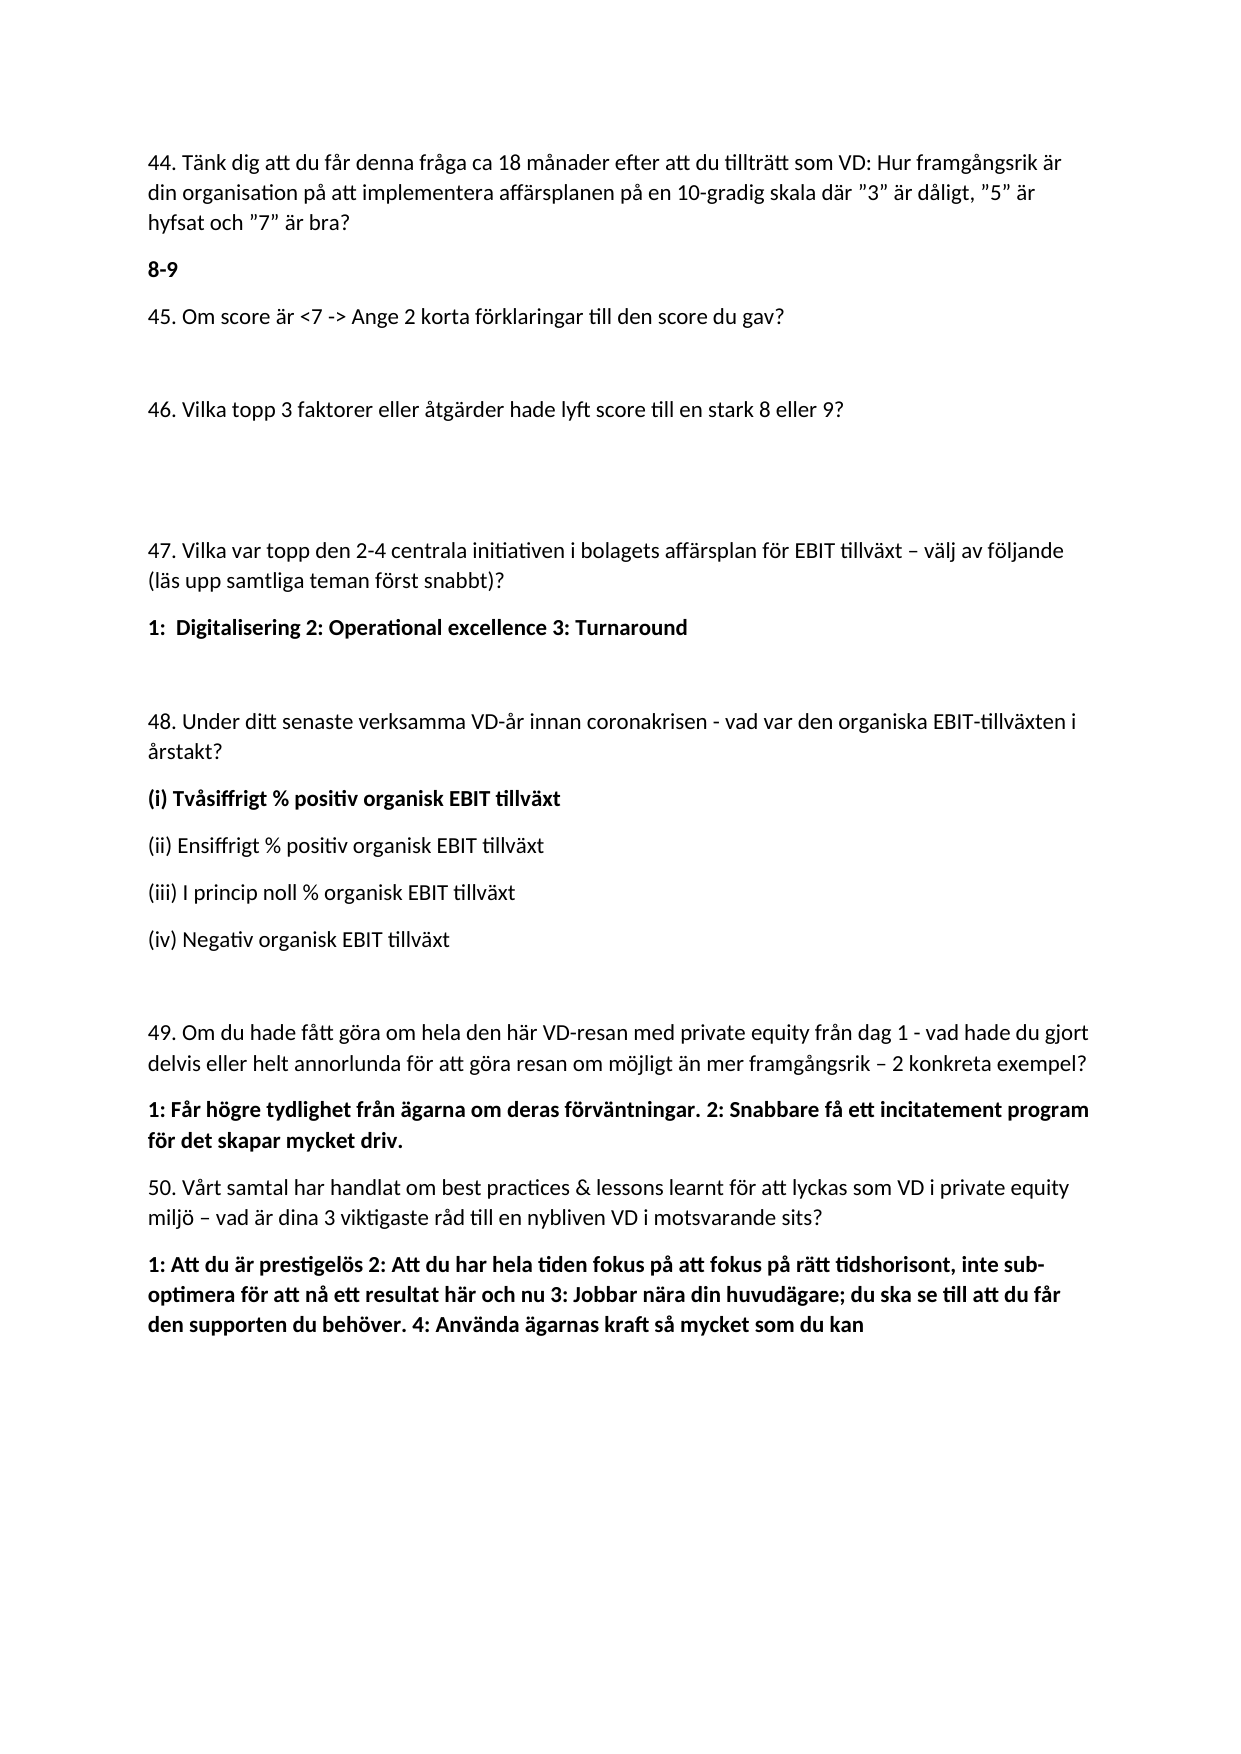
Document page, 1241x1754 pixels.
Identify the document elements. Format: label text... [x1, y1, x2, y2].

text 1: Att du är prestigelös 2: Att du har hela tiden fokus på att fokus på rätt tidshorisont, inte sub-optimera för att nå ett resultat här och nu 3: Jobbar nära din huvudägare; du ska se till att du får den supporten du behöver. 4: Använda ägarnas kraft så mycket som du kan [148, 1250, 1093, 1338]
text 46. Vilka topp 3 faktorer eller åtgärder hade lyft score till en stark 8 eller 9? [148, 396, 1093, 423]
text 50. Vårt samtal har handlat om best practices & lessons learnt för att lyckas som VD i private equity miljö – vad är dina 3 viktigaste råd till en nybliven VD i motsvarande sits? [148, 1173, 1093, 1231]
text (i) Tvåsiffrigt % positiv organisk EBIT tillväxt [148, 784, 1093, 812]
text (iii) I princip noll % organisk EBIT tillväxt [148, 878, 1093, 906]
text 8-9 [148, 255, 1093, 283]
text 45. Om score är <7 -> Ange 2 korta förklaringar till den score du gav? [148, 302, 1093, 330]
text 1: Digitalisering 2: Operational excellence 3: Turnaround [148, 613, 1093, 641]
text 49. Om du hade fått göra om hela den här VD-resan med private equity från dag 1 - vad hade du gjort delvis eller helt annorlunda för att göra resan om möjligt än mer framgångsrik – 2 konkreta exempel? [148, 1018, 1093, 1077]
text 47. Vilka var topp den 2-4 centrala initiativen i bolagets affärsplan för EBIT tillväxt – välj av följande (läs upp samtliga teman först snabbt)? [148, 536, 1093, 594]
text 1: Får högre tydlighet från ägarna om deras förväntningar. 2: Snabbare få ett incitatement program för det skapar mycket driv. [148, 1096, 1093, 1154]
text 44. Tänk dig att du får denna fråga ca 18 månader efter att du tillträtt som VD: Hur framgångsrik är din organisation på att implementera affärsplanen på en 10-gradig skala där ”3” är dåligt, ”5” är hyfsat och ”7” är bra? [148, 148, 1093, 236]
text 48. Under ditt senaste verksamma VD-år innan coronakrisen - vad var den organiska EBIT-tillväxten i årstakt? [148, 707, 1093, 765]
text (iv) Negativ organisk EBIT tillväxt [148, 925, 1093, 953]
text (ii) Ensiffrigt % positiv organisk EBIT tillväxt [148, 831, 1093, 859]
